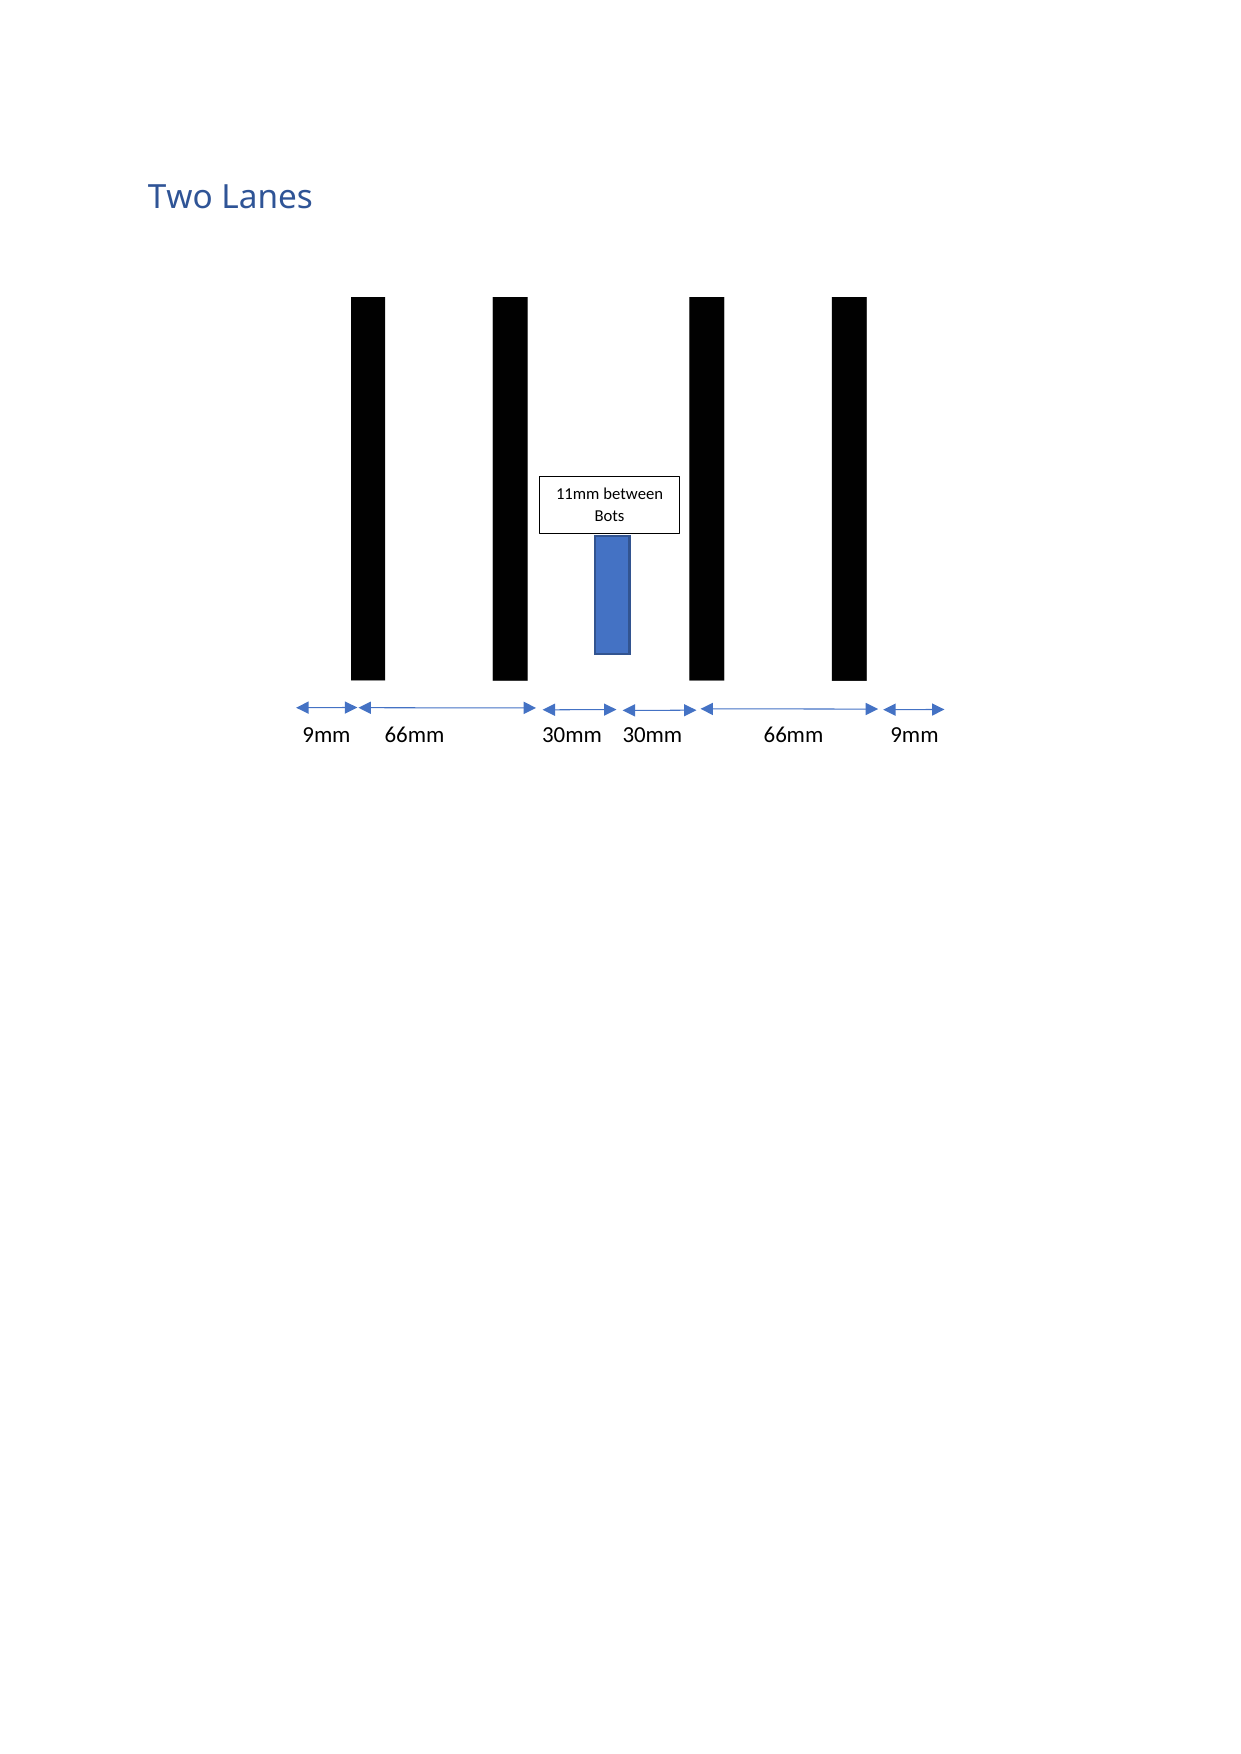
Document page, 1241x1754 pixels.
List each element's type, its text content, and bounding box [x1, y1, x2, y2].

picture [351, 297, 867, 681]
text 9mm 66mm 30mm 30mm 66mm 9mm [148, 690, 1093, 748]
subtitle Two Lanes [148, 173, 1093, 218]
